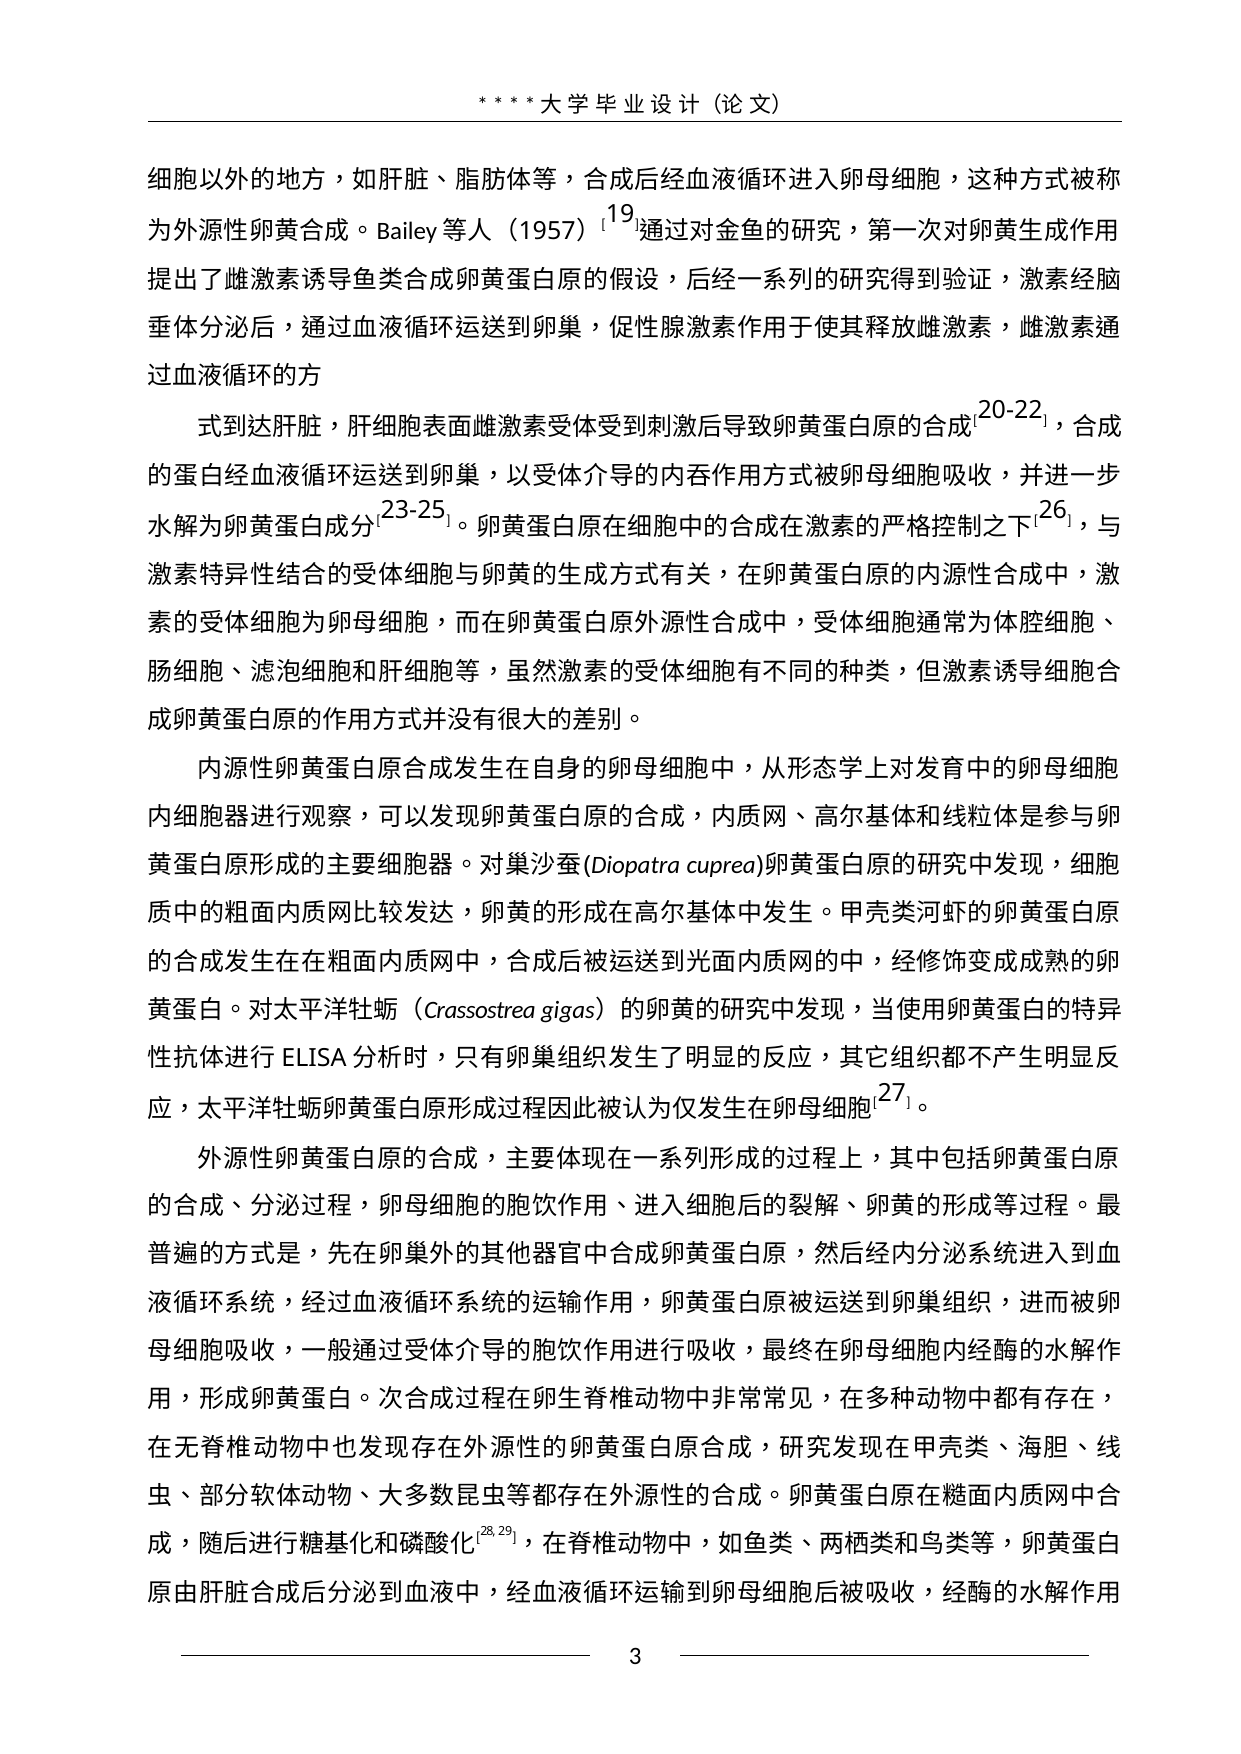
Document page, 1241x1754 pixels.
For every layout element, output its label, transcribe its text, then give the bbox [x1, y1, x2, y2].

text 内源性卵黄蛋白原合成发生在自身的卵母细胞中，从形态学上对发育中的卵母细胞内细胞器进行观察，可以发现卵黄蛋白原的合成，内质网、高尔基体和线粒体是参与卵黄蛋白原形成的主要细胞器。对巢沙蚕(Diopatra cuprea)卵黄蛋白原的研究中发现，细胞质中的粗面内质网比较发达，卵黄的形成在高尔基体中发生。甲壳类河虾的卵黄蛋白原的合成发生在在粗面内质网中，合成后被运送到光面内质网的中，经修饰变成成熟的卵黄蛋白。对太平洋牡蛎（Crassostrea gigas）的卵黄的研究中发现，当使用卵黄蛋白的特异性抗体进行ELISA分析时，只有卵巢组织发生了明显的反应，其它组织都不产生明显反应，太平洋牡蛎卵黄蛋白原形成过程因此被认为仅发生在卵母细胞[27]。 [148, 736, 1122, 1125]
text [148, 148, 1122, 392]
text 式到达肝脏，肝细胞表面雌激素受体受到刺激后导致卵黄蛋白原的合成[20-22]，合成的蛋白经血液循环运送到卵巢，以受体介导的内吞作用方式被卵母细胞吸收，并进一步水解为卵黄蛋白成分[23-25]。卵黄蛋白原在细胞中的合成在激素的严格控制之下[26]，与激素特异性结合的受体细胞与卵黄的生成方式有关，在卵黄蛋白原的内源性合成中，激素的受体细胞为卵母细胞，而在卵黄蛋白原外源性合成中，受体细胞通常为体腔细胞、肠细胞、滤泡细胞和肝细胞等，虽然激素的受体细胞有不同的种类，但激素诱导细胞合成卵黄蛋白原的作用方式并没有很大的差别。 [148, 392, 1122, 736]
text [148, 1125, 1122, 1608]
